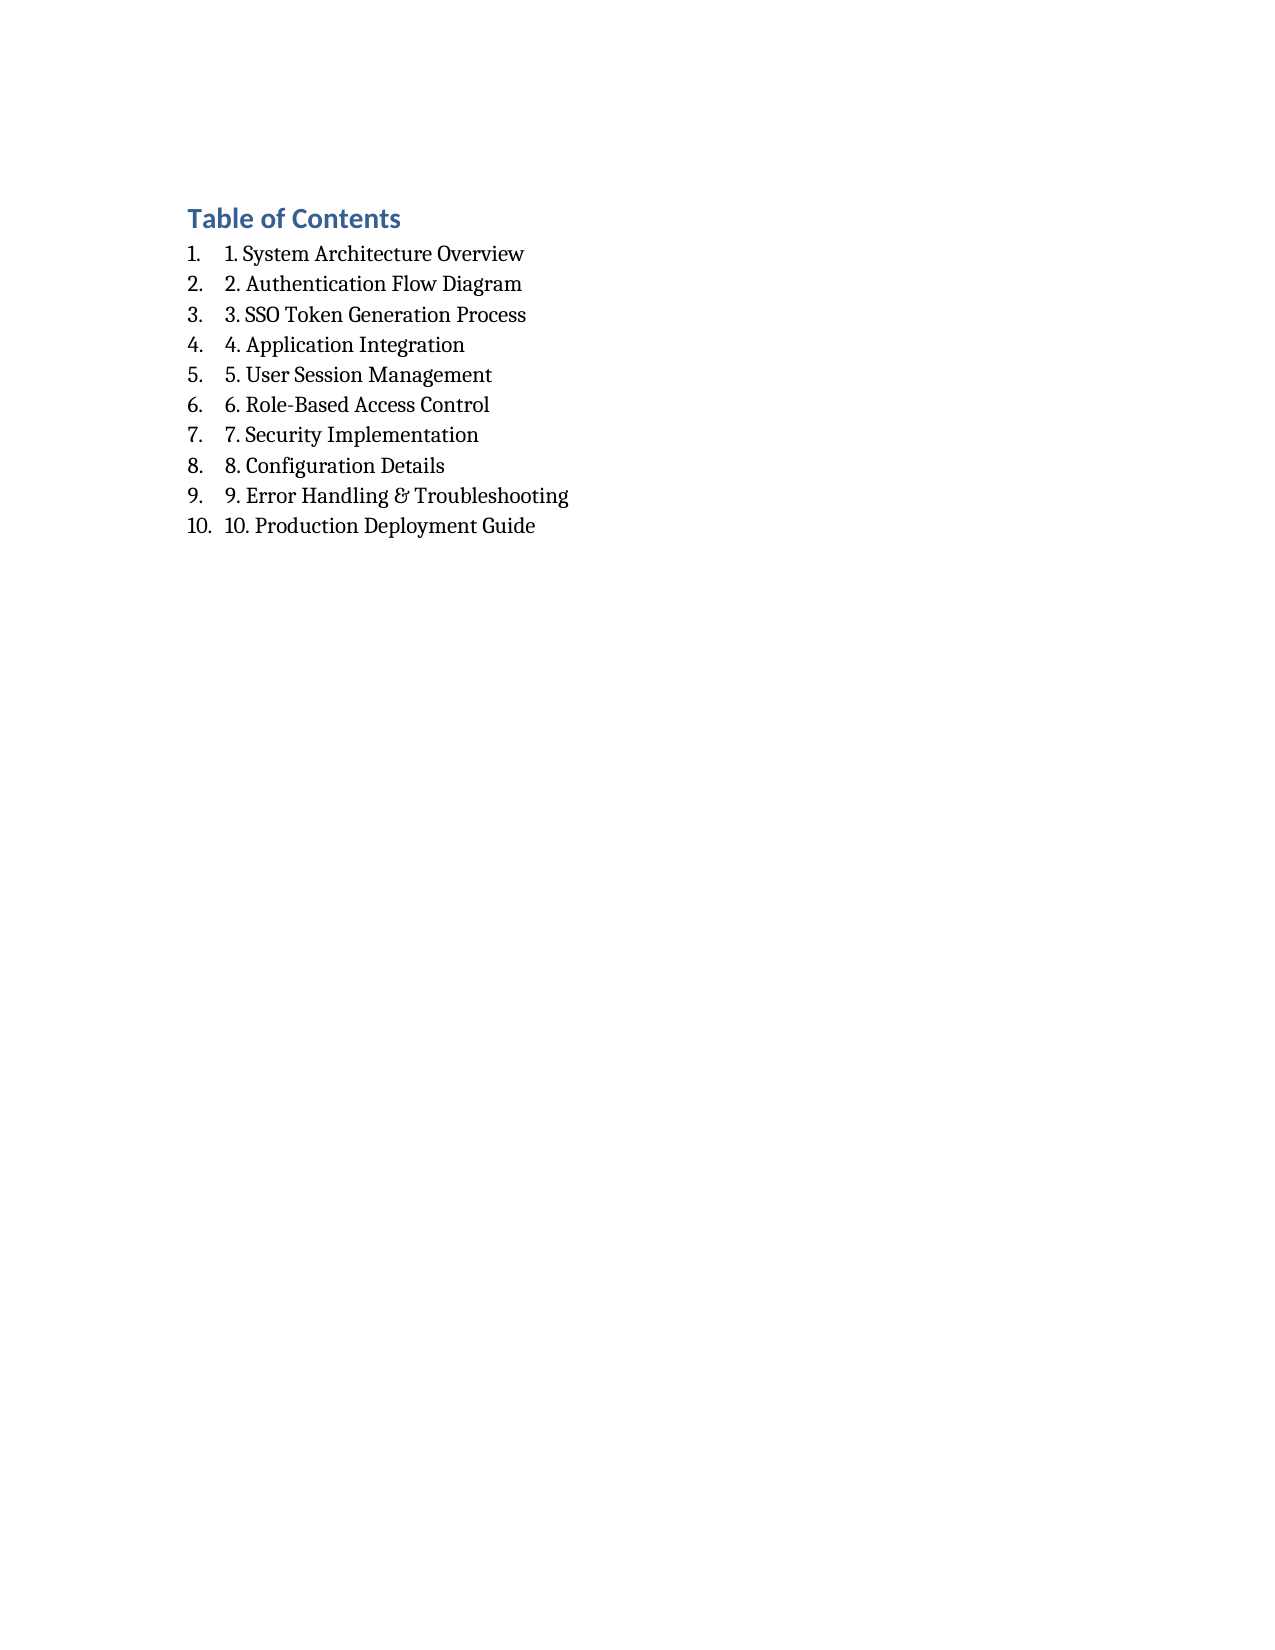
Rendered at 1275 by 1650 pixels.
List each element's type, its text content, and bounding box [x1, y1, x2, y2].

list 10. Production Deployment Guide [187, 513, 1087, 539]
list 3. SSO Token Generation Process [187, 301, 1087, 328]
list 1. System Architecture Overview [187, 241, 1087, 267]
subtitle Table of Contents [187, 200, 1087, 236]
list 4. Application Integration [187, 332, 1087, 358]
list 2. Authentication Flow Diagram [187, 271, 1087, 297]
list 5. User Session Management [187, 362, 1087, 388]
list 9. Error Handling & Troubleshooting [187, 483, 1087, 509]
list 8. Configuration Details [187, 452, 1087, 479]
list 6. Role-Based Access Control [187, 392, 1087, 418]
list 7. Security Implementation [187, 422, 1087, 448]
